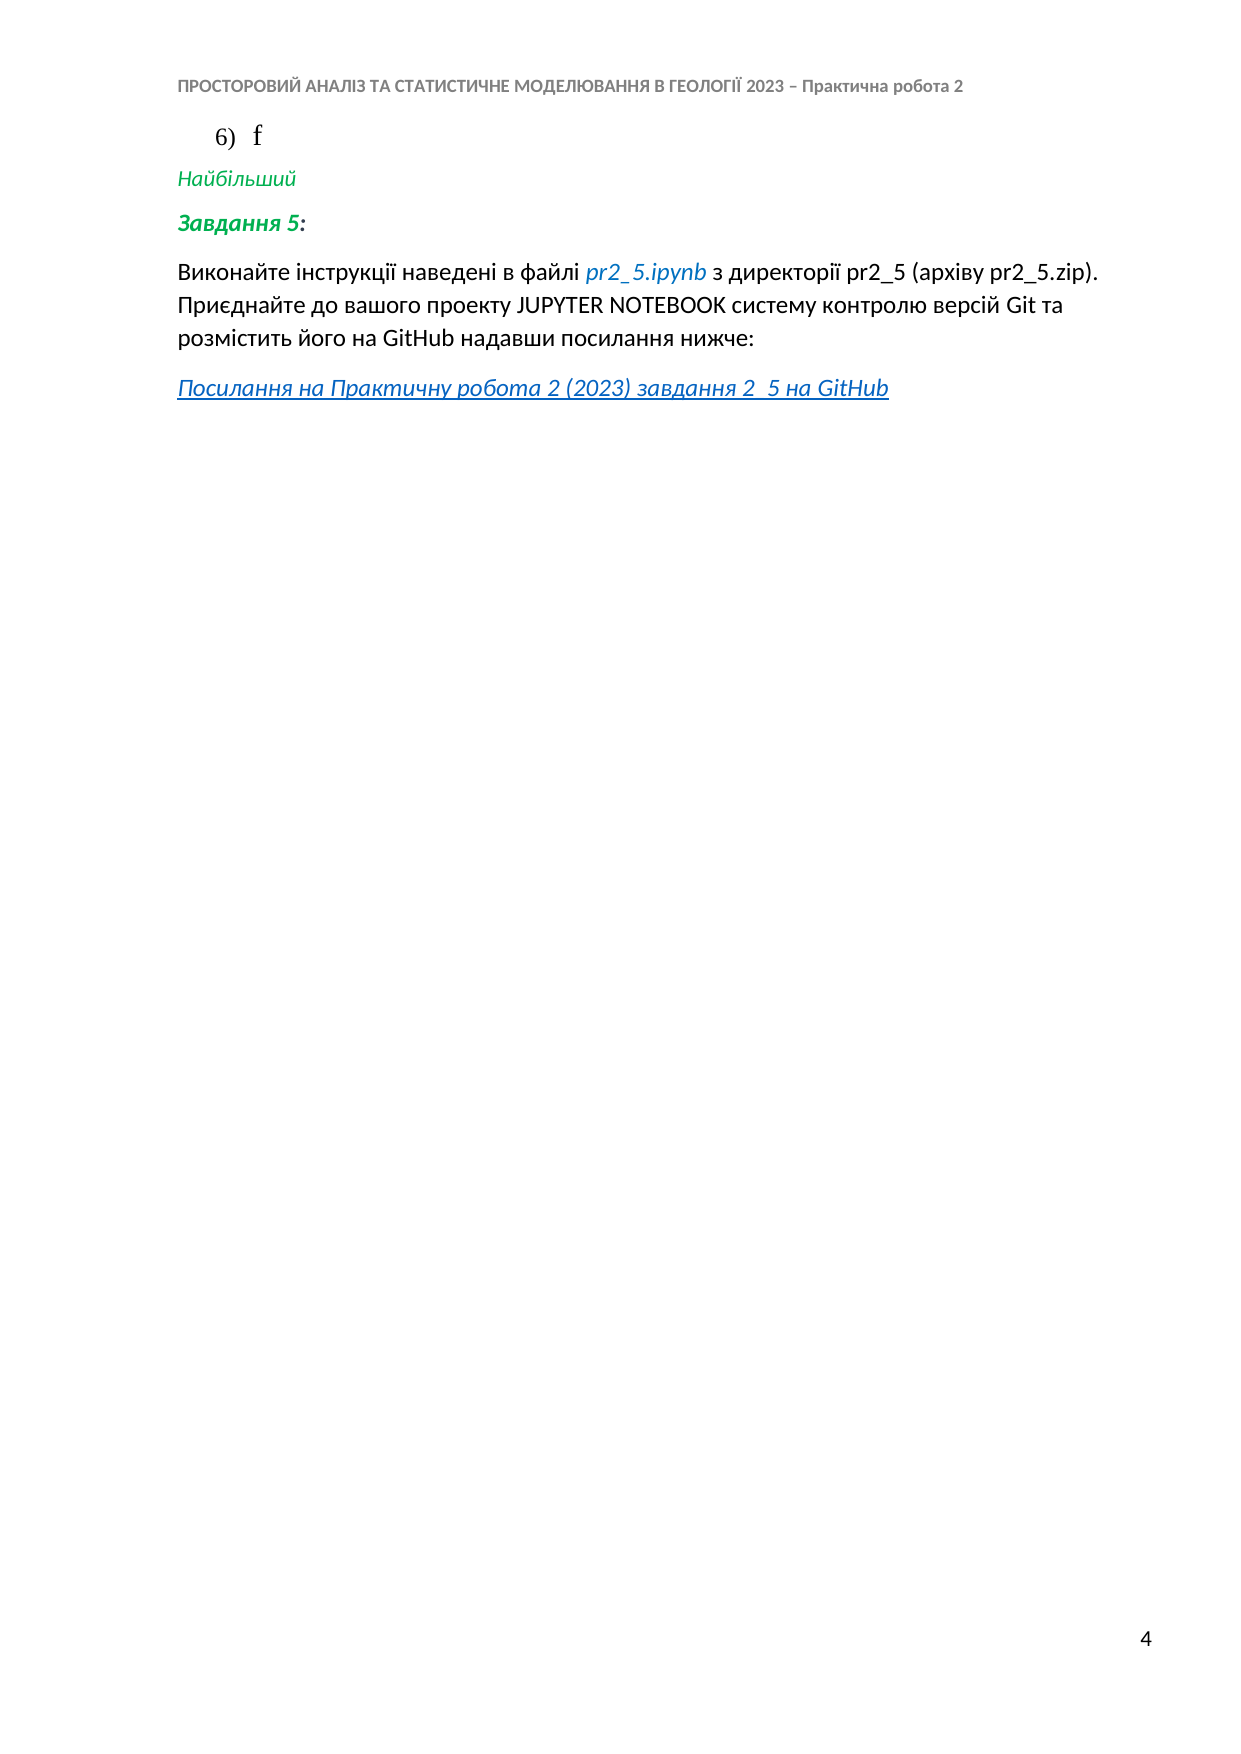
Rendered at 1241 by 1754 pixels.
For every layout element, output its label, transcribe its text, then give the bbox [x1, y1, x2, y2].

text Посилання на Практичну робота 2 (2023) завдання 2_5 на GitHub [177, 372, 1152, 402]
subtitle Завдання 5: [177, 207, 1152, 237]
text Найбільший [177, 164, 1152, 192]
text Виконайте інструкції наведені в файлі pr2_5.ipynb з директорії pr2_5 (архіву pr2_5.zip). Приєднайте до вашого проекту JUPYTER NOTEBOOK систему контролю версій Git та розмістить його на GitHub надавши посилання нижче: [177, 256, 1152, 353]
